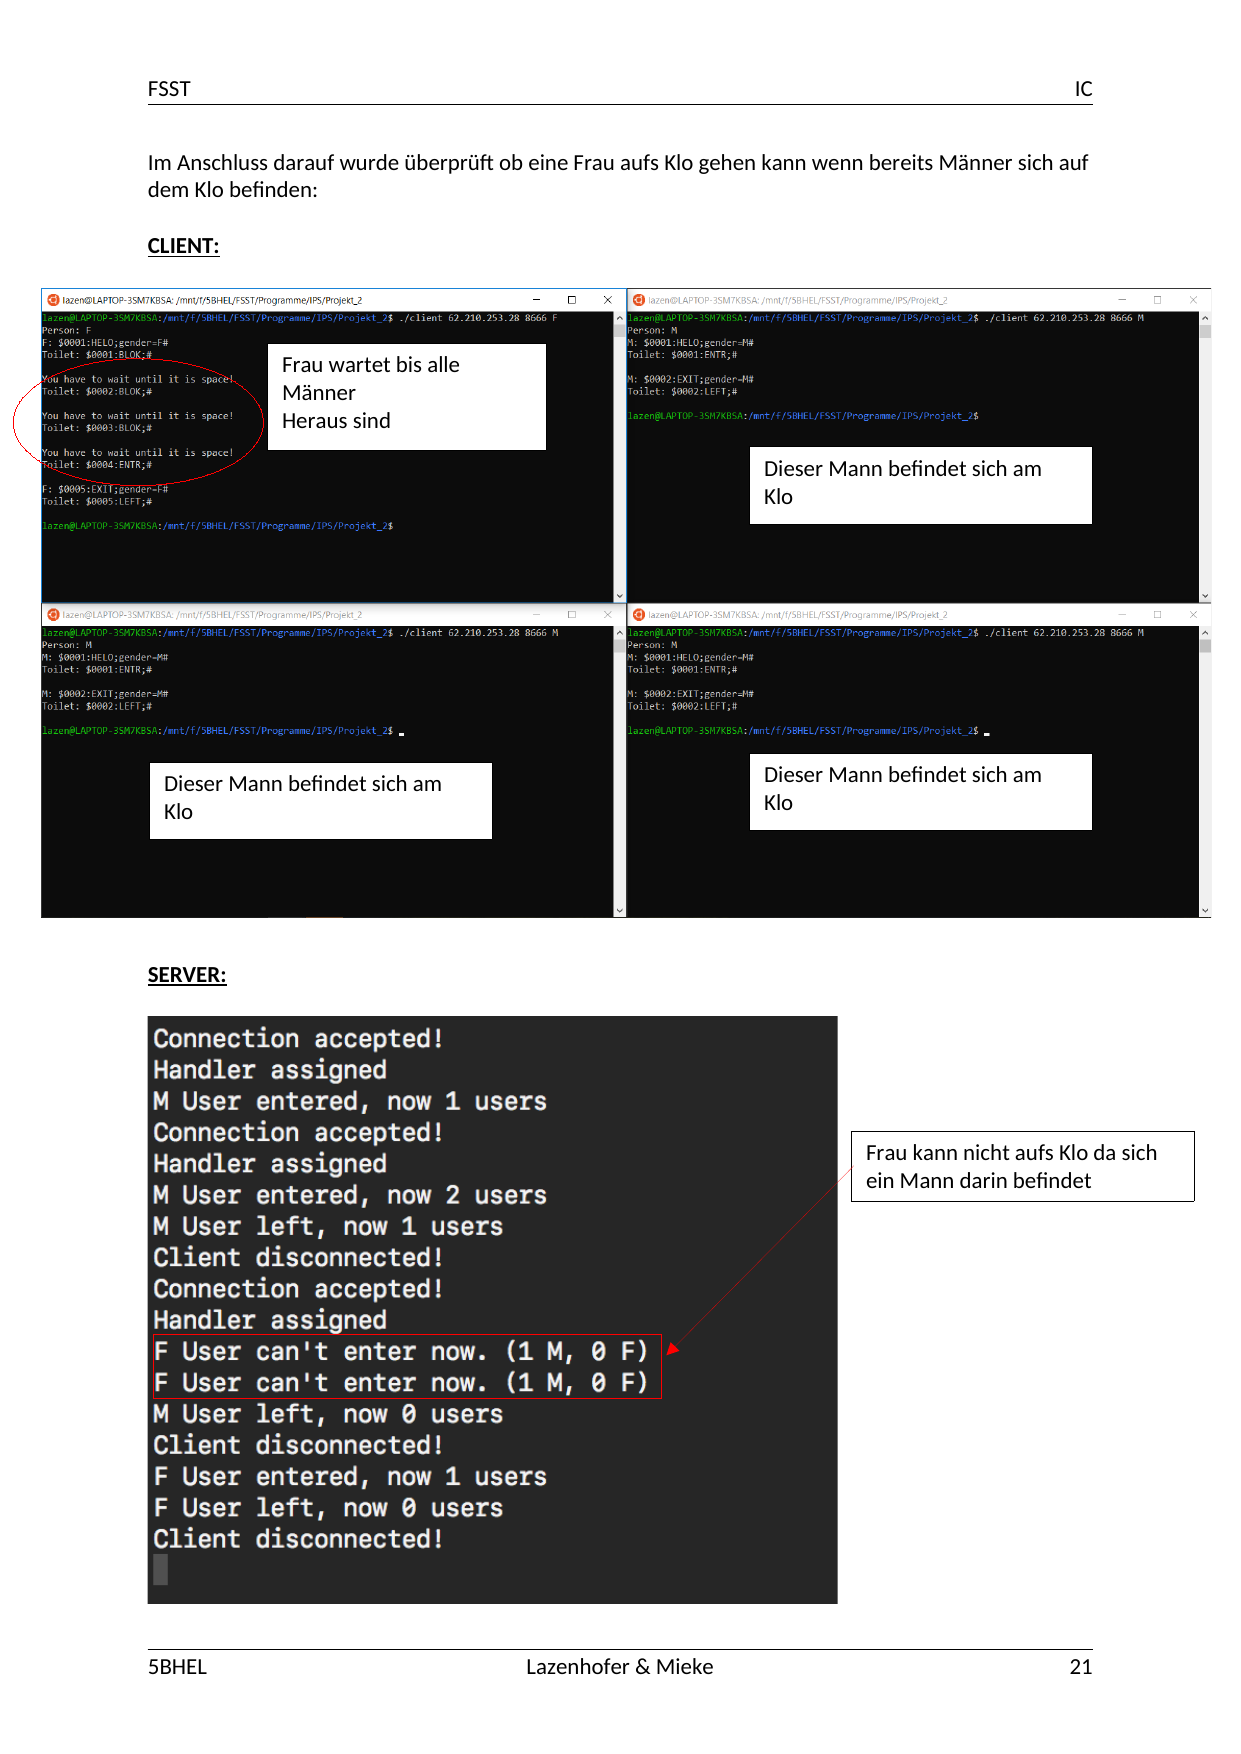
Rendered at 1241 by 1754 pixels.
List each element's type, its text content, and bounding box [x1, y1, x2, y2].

text SERVER: [148, 960, 1093, 988]
text Im Anschluss darauf wurde überprüft ob eine Frau aufs Klo gehen kann wenn bereits Männer sich auf dem Klo befinden: [148, 148, 1093, 204]
text CLIENT: [148, 232, 1093, 260]
picture [41, 288, 1212, 918]
picture [147, 1016, 838, 1604]
